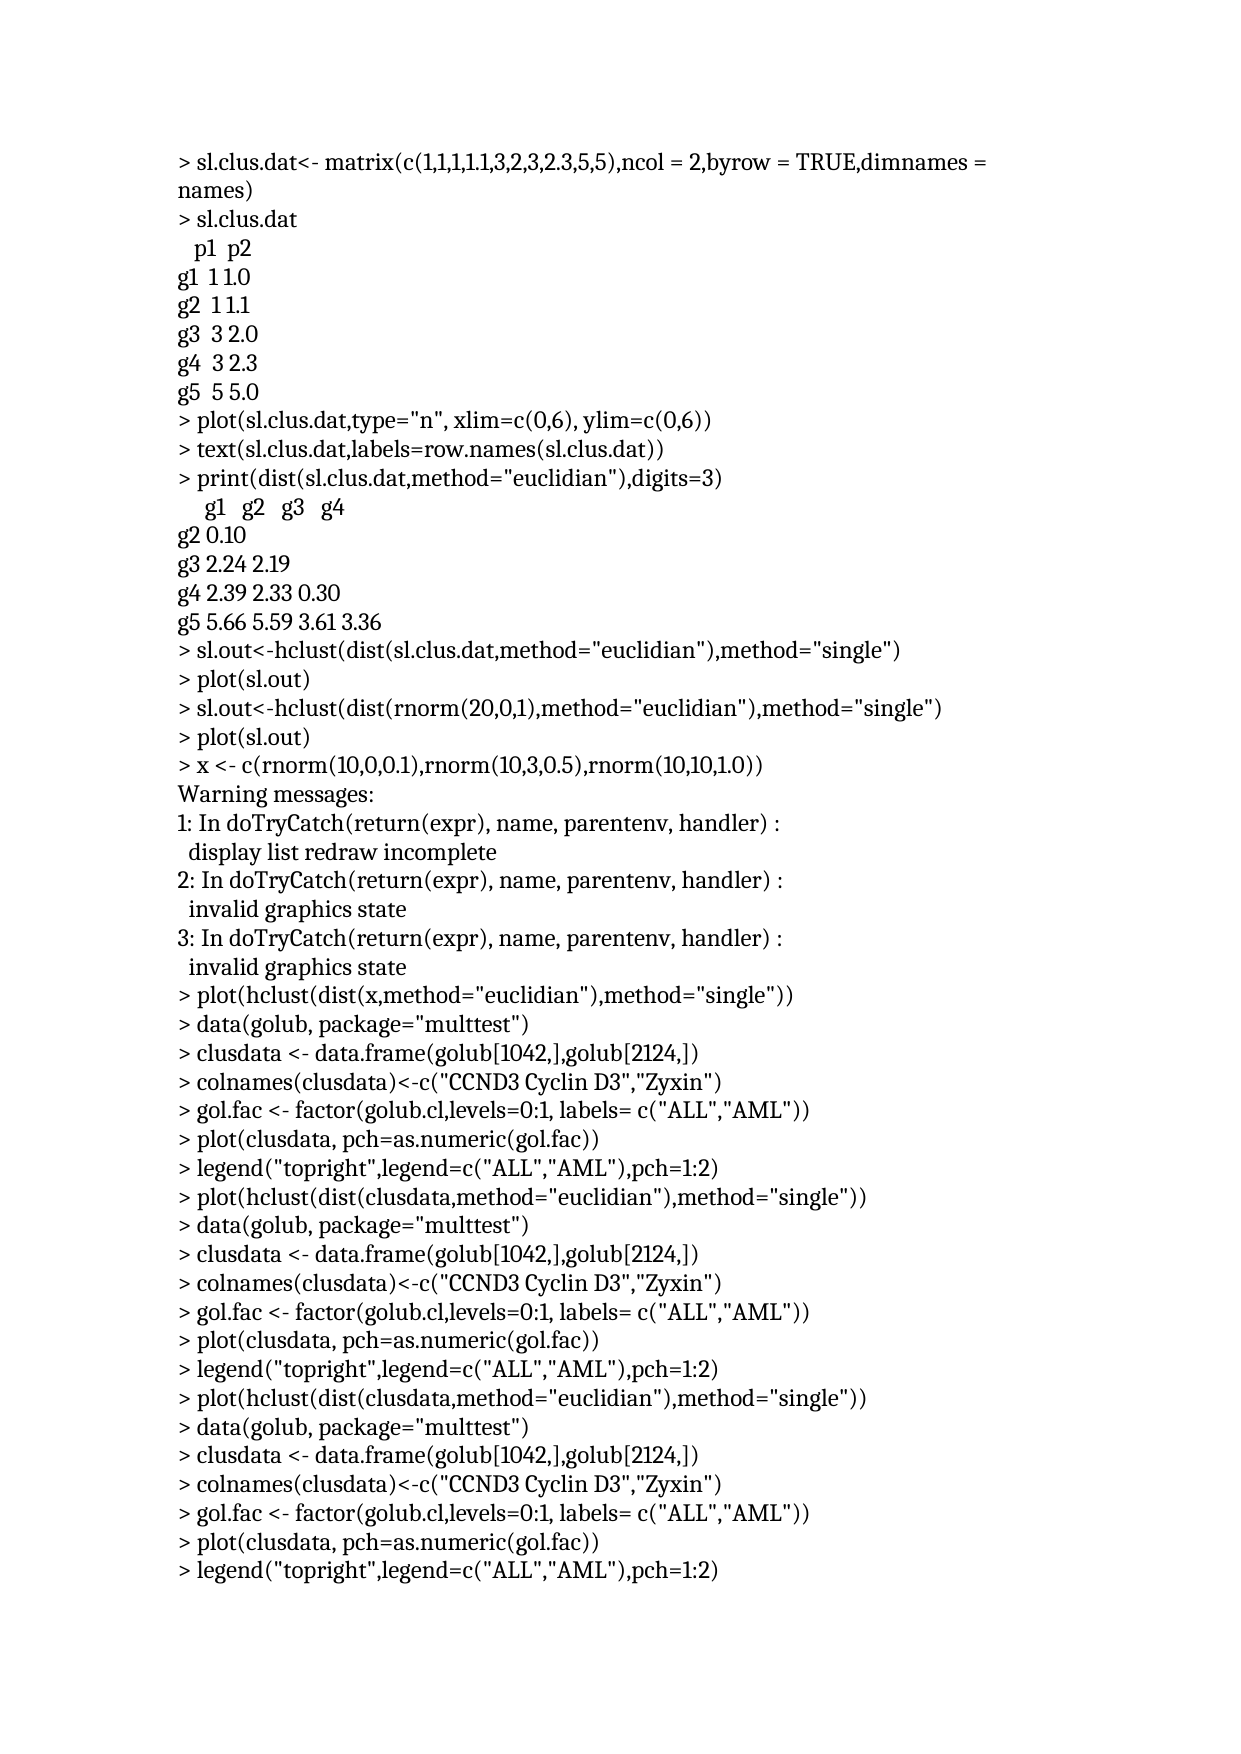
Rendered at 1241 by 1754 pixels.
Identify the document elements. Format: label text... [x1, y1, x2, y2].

text > gol.fac <- factor(golub.cl,levels=0:1, labels= c("ALL","AML")) [177, 1096, 1063, 1125]
text > plot(sl.clus.dat,type="n", xlim=c(0,6), ylim=c(0,6)) [177, 406, 1063, 435]
text g1 1 1.0 [177, 263, 1063, 291]
text > clusdata <- data.frame(golub[1042,],golub[2124,]) [177, 1441, 1063, 1470]
text g2 0.10 [177, 521, 1063, 550]
text p1 p2 [177, 234, 1063, 263]
text g2 1 1.1 [177, 291, 1063, 320]
text g1 g2 g3 g4 [177, 493, 1063, 521]
text > gol.fac <- factor(golub.cl,levels=0:1, labels= c("ALL","AML")) [177, 1499, 1063, 1528]
text > gol.fac <- factor(golub.cl,levels=0:1, labels= c("ALL","AML")) [177, 1298, 1063, 1326]
text > text(sl.clus.dat,labels=row.names(sl.clus.dat)) [177, 435, 1063, 464]
text > data(golub, package="multtest") [177, 1211, 1063, 1240]
text > print(dist(sl.clus.dat,method="euclidian"),digits=3) [177, 464, 1063, 493]
text invalid graphics state [177, 895, 1063, 924]
text > data(golub, package="multtest") [177, 1010, 1063, 1039]
text g4 3 2.3 [177, 349, 1063, 378]
text > plot(clusdata, pch=as.numeric(gol.fac)) [177, 1528, 1063, 1556]
text > legend("topright",legend=c("ALL","AML"),pch=1:2) [177, 1154, 1063, 1183]
text > plot(hclust(dist(clusdata,method="euclidian"),method="single")) [177, 1183, 1063, 1211]
text > sl.out<-hclust(dist(rnorm(20,0,1),method="euclidian"),method="single") [177, 694, 1063, 723]
text > colnames(clusdata)<-c("CCND3 Cyclin D3","Zyxin") [177, 1269, 1063, 1298]
text > data(golub, package="multtest") [177, 1413, 1063, 1441]
text 1: In doTryCatch(return(expr), name, parentenv, handler) : [177, 809, 1063, 838]
text > plot(clusdata, pch=as.numeric(gol.fac)) [177, 1326, 1063, 1355]
text > colnames(clusdata)<-c("CCND3 Cyclin D3","Zyxin") [177, 1068, 1063, 1096]
text > colnames(clusdata)<-c("CCND3 Cyclin D3","Zyxin") [177, 1470, 1063, 1499]
text > plot(sl.out) [177, 665, 1063, 694]
text > legend("topright",legend=c("ALL","AML"),pch=1:2) [177, 1556, 1063, 1585]
text g5 5 5.0 [177, 378, 1063, 406]
text display list redraw incomplete [177, 838, 1063, 866]
text g3 3 2.0 [177, 320, 1063, 349]
text > clusdata <- data.frame(golub[1042,],golub[2124,]) [177, 1039, 1063, 1068]
text Warning messages: [177, 780, 1063, 809]
text g3 2.24 2.19 [177, 550, 1063, 579]
text > plot(clusdata, pch=as.numeric(gol.fac)) [177, 1125, 1063, 1154]
text > clusdata <- data.frame(golub[1042,],golub[2124,]) [177, 1240, 1063, 1269]
text > sl.out<-hclust(dist(sl.clus.dat,method="euclidian"),method="single") [177, 636, 1063, 665]
text > plot(sl.out) [177, 723, 1063, 751]
text > legend("topright",legend=c("ALL","AML"),pch=1:2) [177, 1355, 1063, 1384]
text g5 5.66 5.59 3.61 3.36 [177, 608, 1063, 636]
text g4 2.39 2.33 0.30 [177, 579, 1063, 608]
text > x <- c(rnorm(10,0,0.1),rnorm(10,3,0.5),rnorm(10,10,1.0)) [177, 751, 1063, 780]
text > sl.clus.dat [177, 205, 1063, 234]
text > plot(hclust(dist(x,method="euclidian"),method="single")) [177, 981, 1063, 1010]
text > plot(hclust(dist(clusdata,method="euclidian"),method="single")) [177, 1384, 1063, 1413]
text > sl.clus.dat<- matrix(c(1,1,1,1.1,3,2,3,2.3,5,5),ncol = 2,byrow = TRUE,dimnames = names) [177, 148, 1063, 205]
text 3: In doTryCatch(return(expr), name, parentenv, handler) : [177, 924, 1063, 953]
text invalid graphics state [177, 953, 1063, 981]
text 2: In doTryCatch(return(expr), name, parentenv, handler) : [177, 866, 1063, 895]
